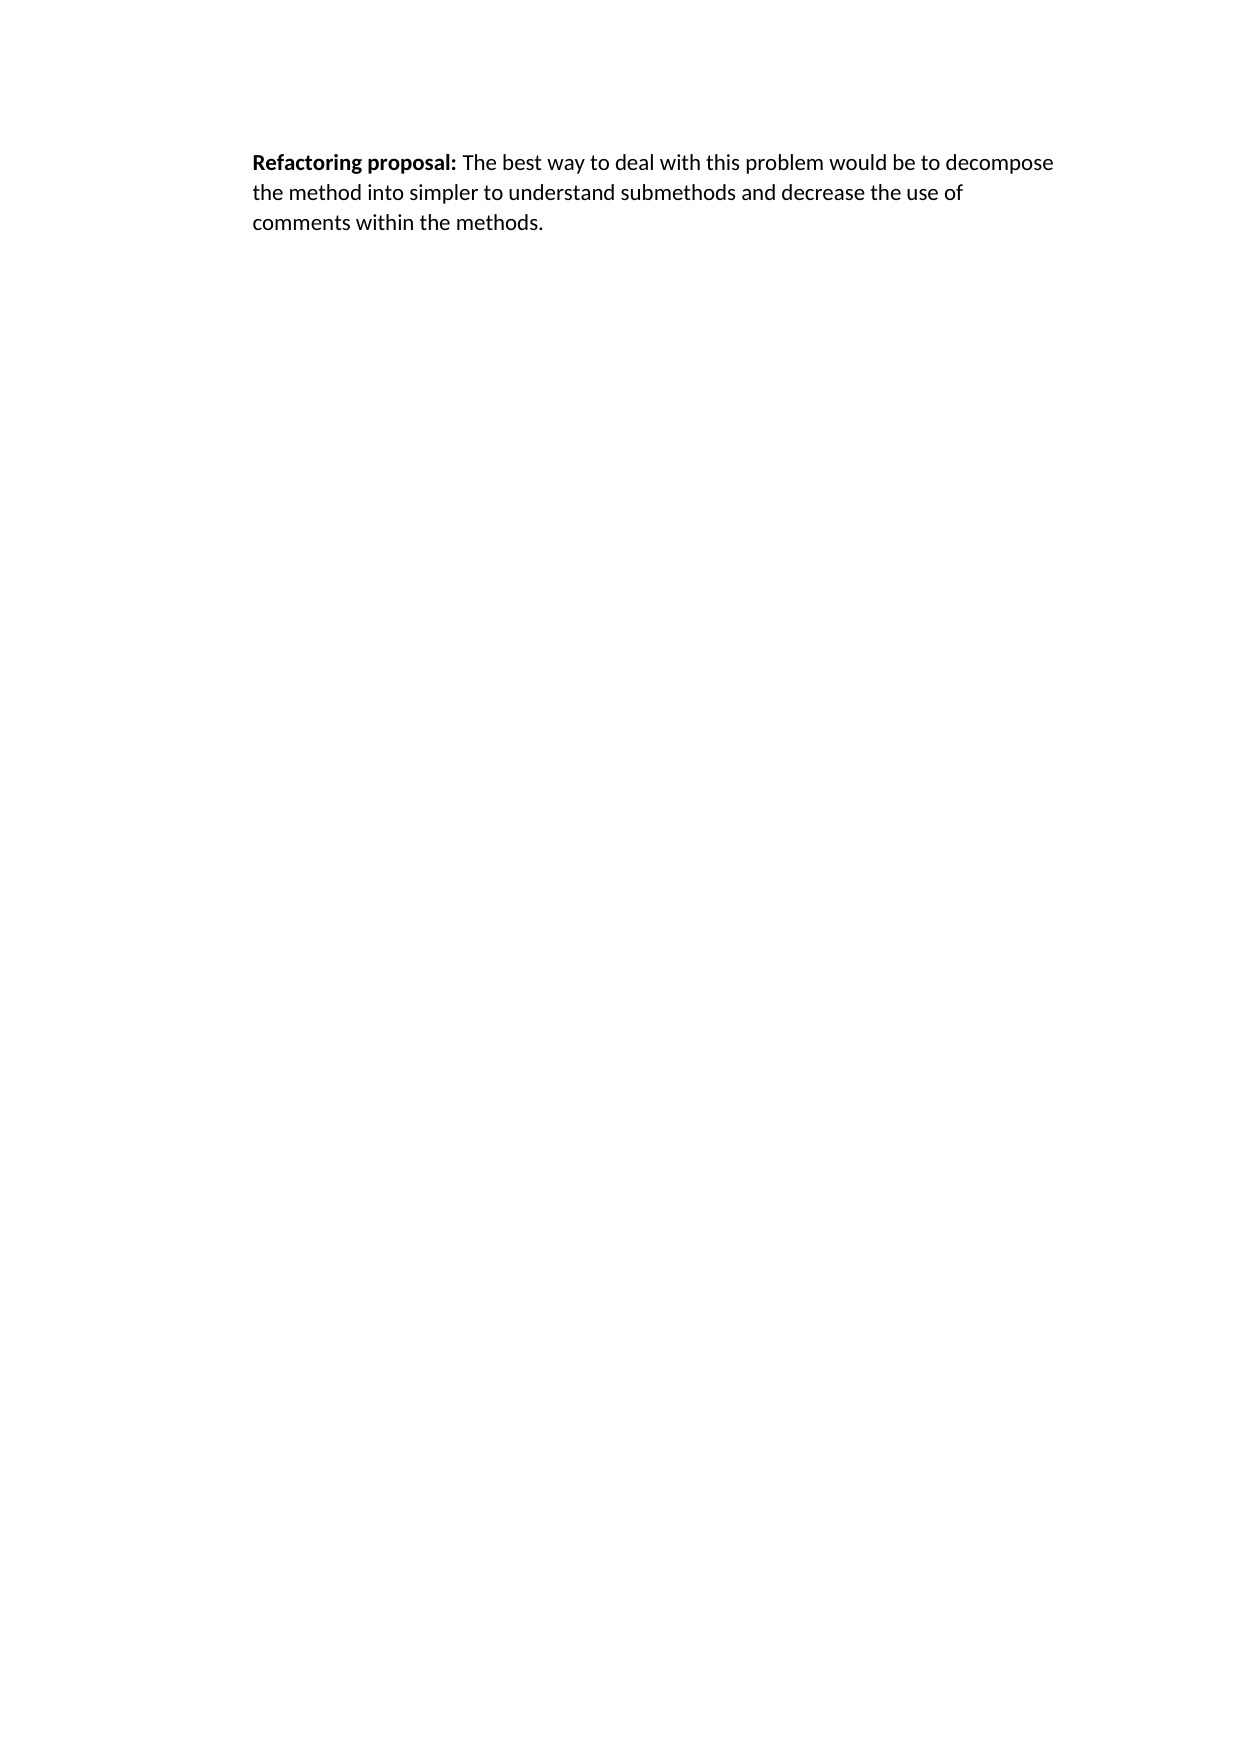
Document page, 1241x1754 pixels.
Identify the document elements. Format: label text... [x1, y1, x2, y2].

text Refactoring proposal: The best way to deal with this problem would be to decompose the method into simpler to understand submethods and decrease the use of comments within the methods. [252, 148, 1063, 236]
